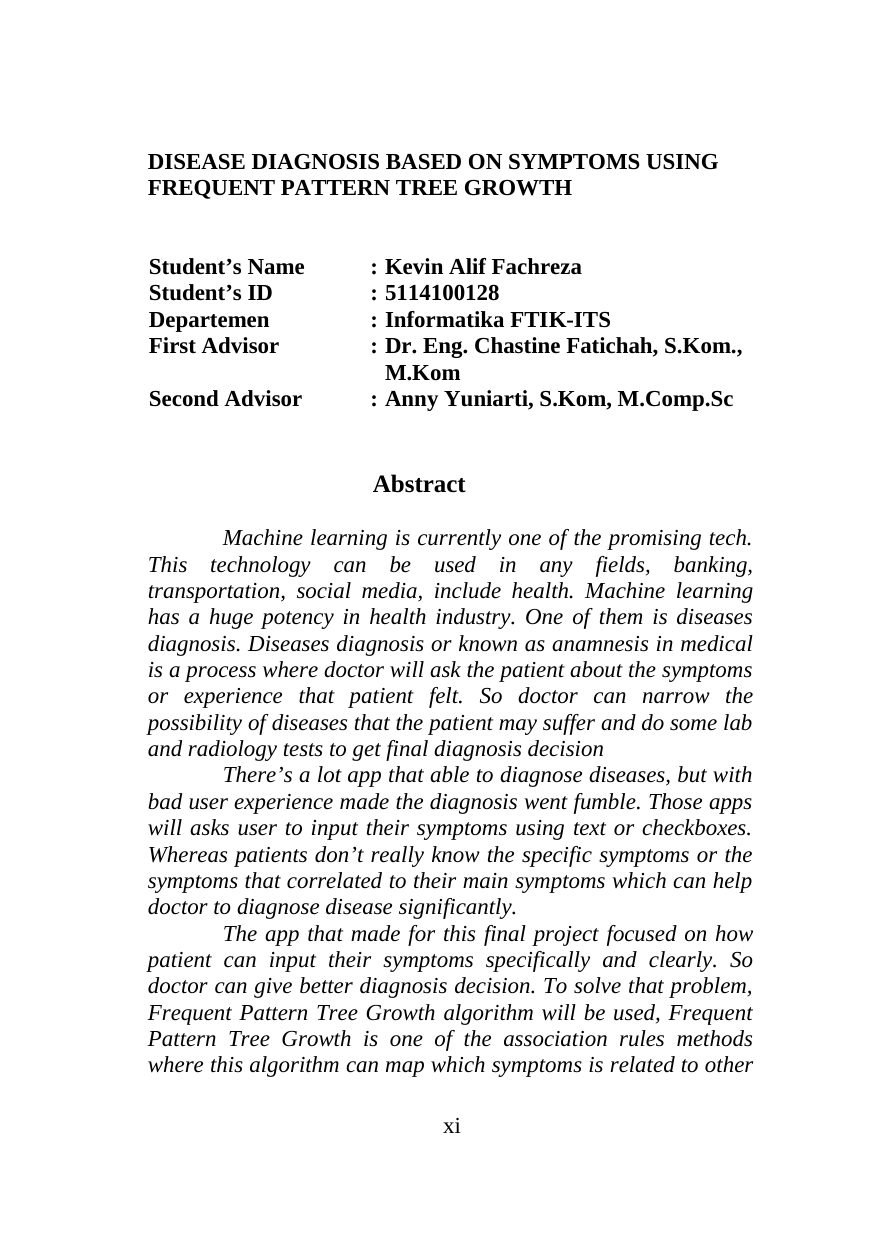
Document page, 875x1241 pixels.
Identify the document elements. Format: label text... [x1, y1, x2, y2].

text DISEASE DIAGNOSIS BASED ON SYMPTOMS USING FREQUENT PATTERN TREE GROWTH [148, 148, 756, 200]
table_cell : [369, 306, 383, 332]
table_cell Second Advisor [147, 385, 369, 443]
table_cell Dr. Eng. Chastine Fatichah, S.Kom., M.Kom [383, 332, 753, 385]
table_cell First Advisor [147, 332, 369, 385]
table_header Kevin Alif Fachreza [383, 253, 753, 279]
table_cell Informatika FTIK-ITS [383, 306, 753, 332]
text Machine learning is currently one of the promising tech. This technology can be used in any fields, banking, transportation, social media, include health. Machine learning has a huge potency in health industry. One of them is diseases diagnosis. Diseases diagnosis or known as anamnesis in medical is a process where doctor will ask the patient about the symptoms or experience that patient felt. So doctor can narrow the possibility of diseases that the patient may suffer and do some lab and radiology tests to get final diagnosis decision [148, 524, 756, 762]
table_cell Student’s ID [147, 280, 369, 306]
table_header Student’s Name [147, 253, 369, 279]
subtitle Abstract [298, 469, 756, 498]
table_cell Departemen [147, 306, 369, 332]
table_cell : [369, 280, 383, 306]
table_cell Anny Yuniarti, S.Kom, M.Comp.Sc [383, 385, 753, 443]
table_cell : [369, 332, 383, 385]
table_cell : [369, 385, 383, 443]
table_cell 5114100128 [383, 280, 753, 306]
text There’s a lot app that able to diagnose diseases, but with bad user experience made the diagnosis went fumble. Those apps will asks user to input their symptoms using text or checkboxes. Whereas patients don’t really know the specific symptoms or the symptoms that correlated to their main symptoms which can help doctor to diagnose disease significantly. [148, 762, 756, 920]
table_header : [369, 253, 383, 279]
